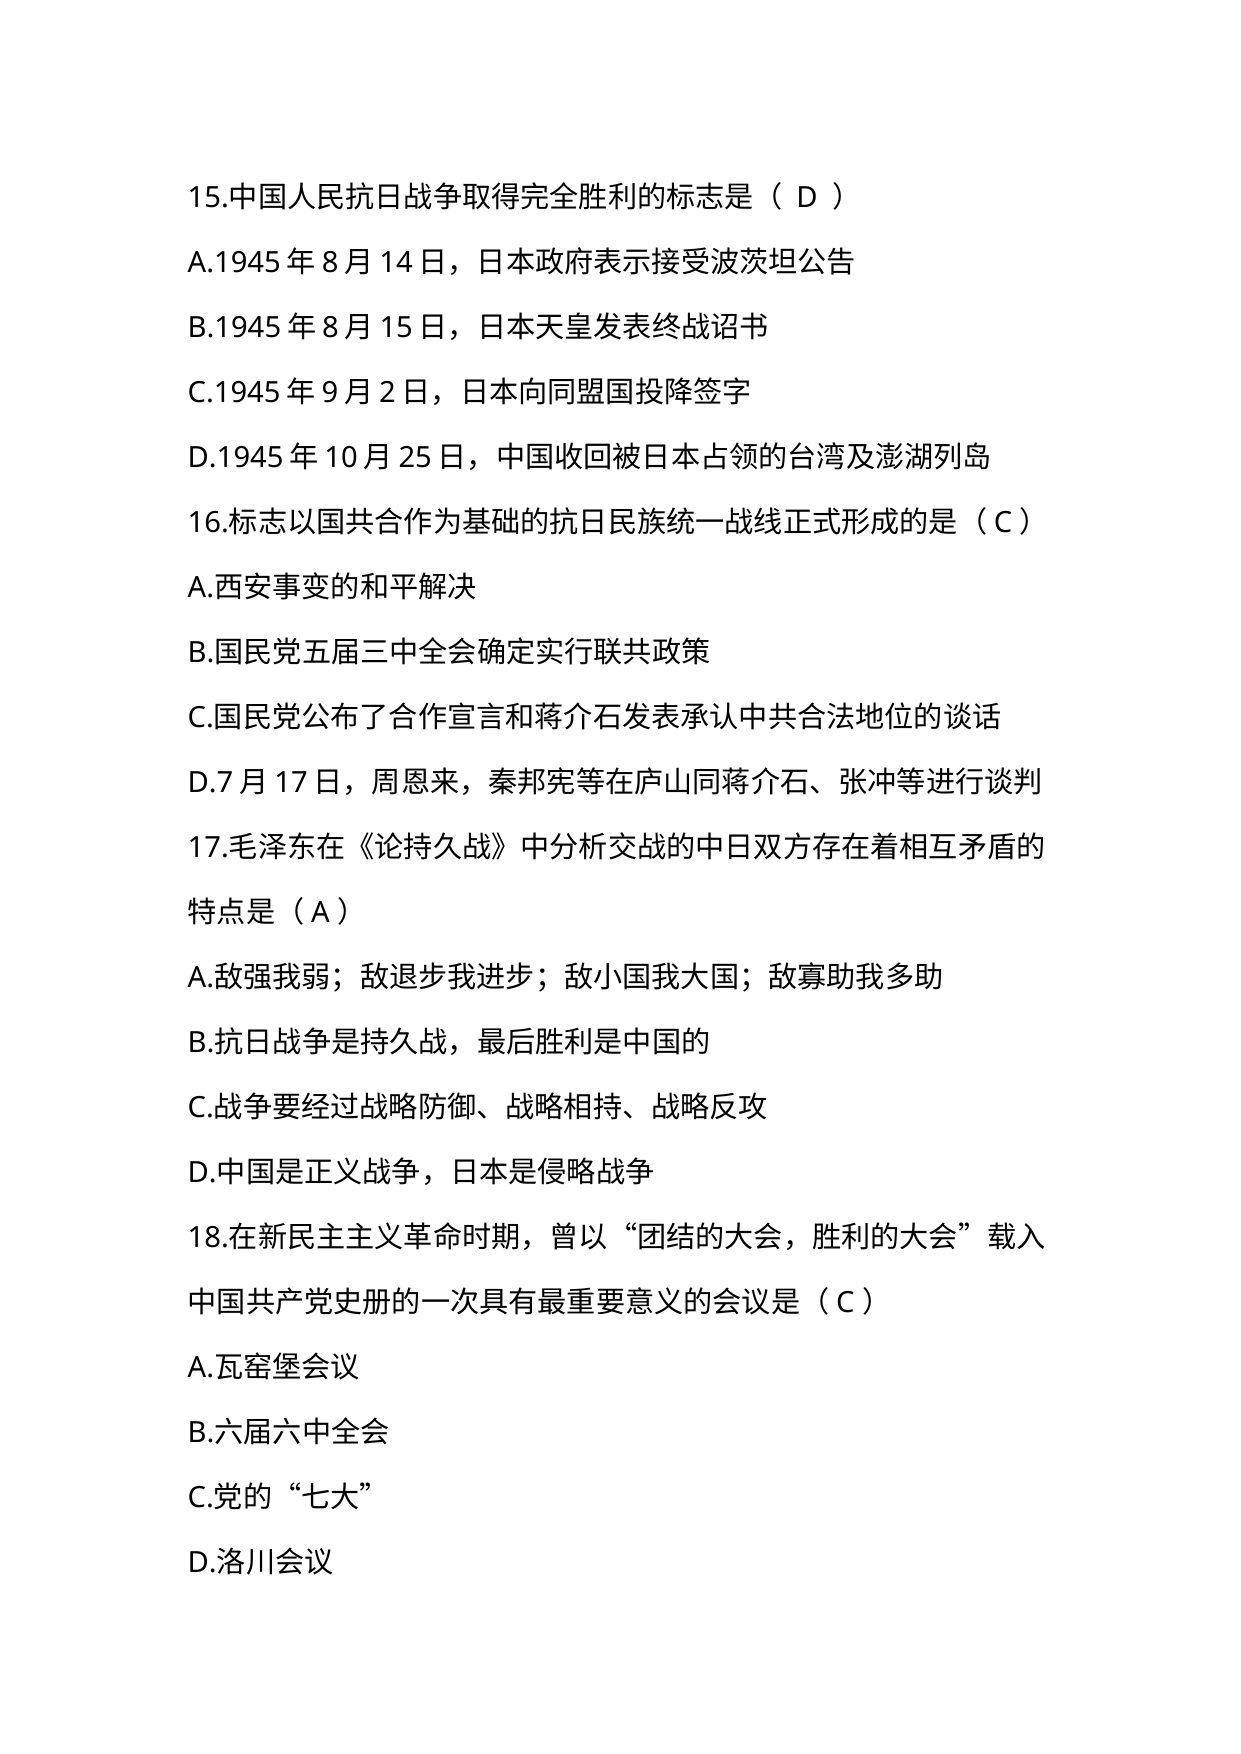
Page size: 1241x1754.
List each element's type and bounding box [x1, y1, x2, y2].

text [187, 487, 1053, 1592]
text [187, 162, 1053, 487]
